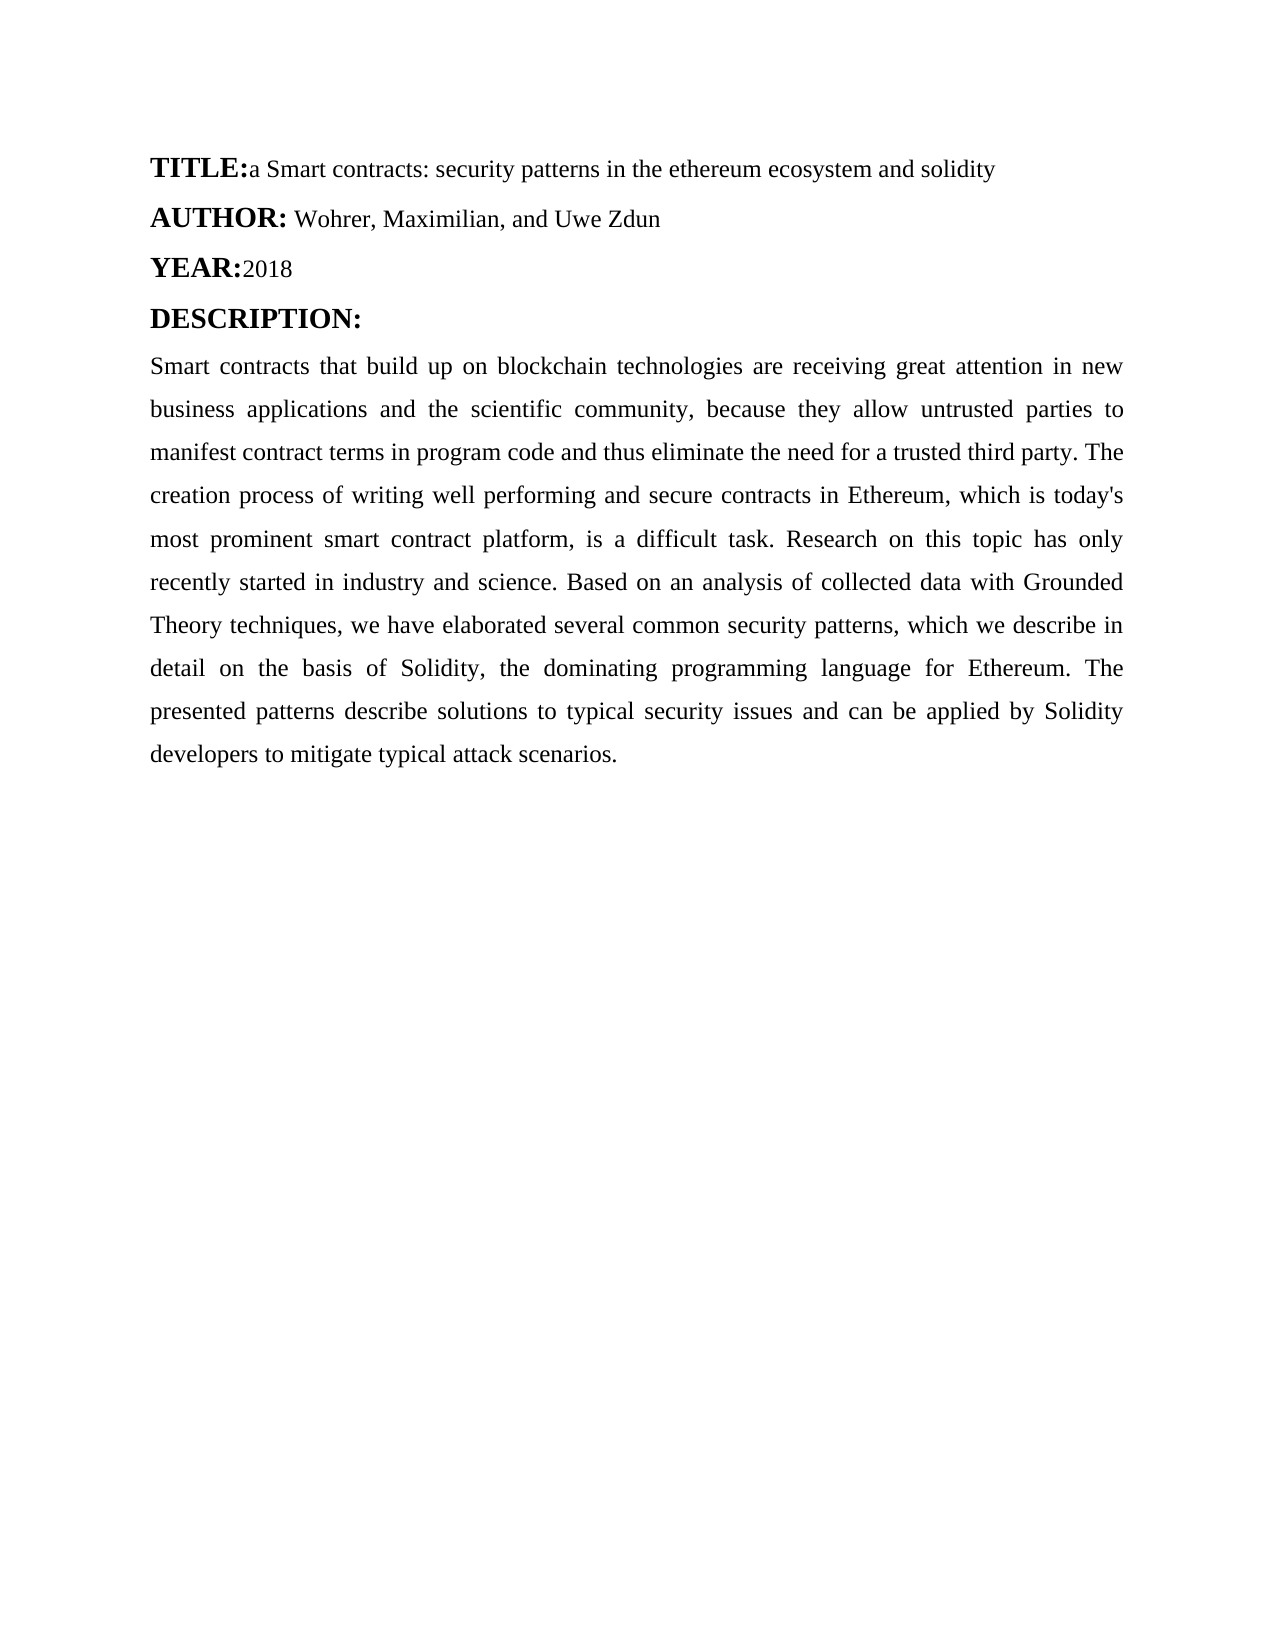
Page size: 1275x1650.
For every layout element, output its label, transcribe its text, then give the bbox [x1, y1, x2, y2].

text DESCRIPTION: [150, 301, 1125, 334]
text AUTHOR: Wohrer, Maximilian, and Uwe Zdun [150, 200, 1125, 234]
text Smart contracts that build up on blockchain technologies are receiving great attention in new business applications and the scientific community, because they allow untrusted parties to manifest contract terms in program code and thus eliminate the need for a trusted third party. The creation process of writing well performing and secure contracts in Ethereum, which is today's most prominent smart contract platform, is a difficult task. Research on this topic has only recently started in industry and science. Based on an analysis of collected data with Grounded Theory techniques, we have elaborated several common security patterns, which we describe in detail on the basis of Solidity, the dominating programming language for Ethereum. The presented patterns describe solutions to typical security issues and can be applied by Solidity developers to mitigate typical attack scenarios. [150, 351, 1125, 768]
text TITLE:a Smart contracts: security patterns in the ethereum ecosystem and solidity [150, 150, 1125, 183]
text YEAR:2018 [150, 251, 1125, 284]
